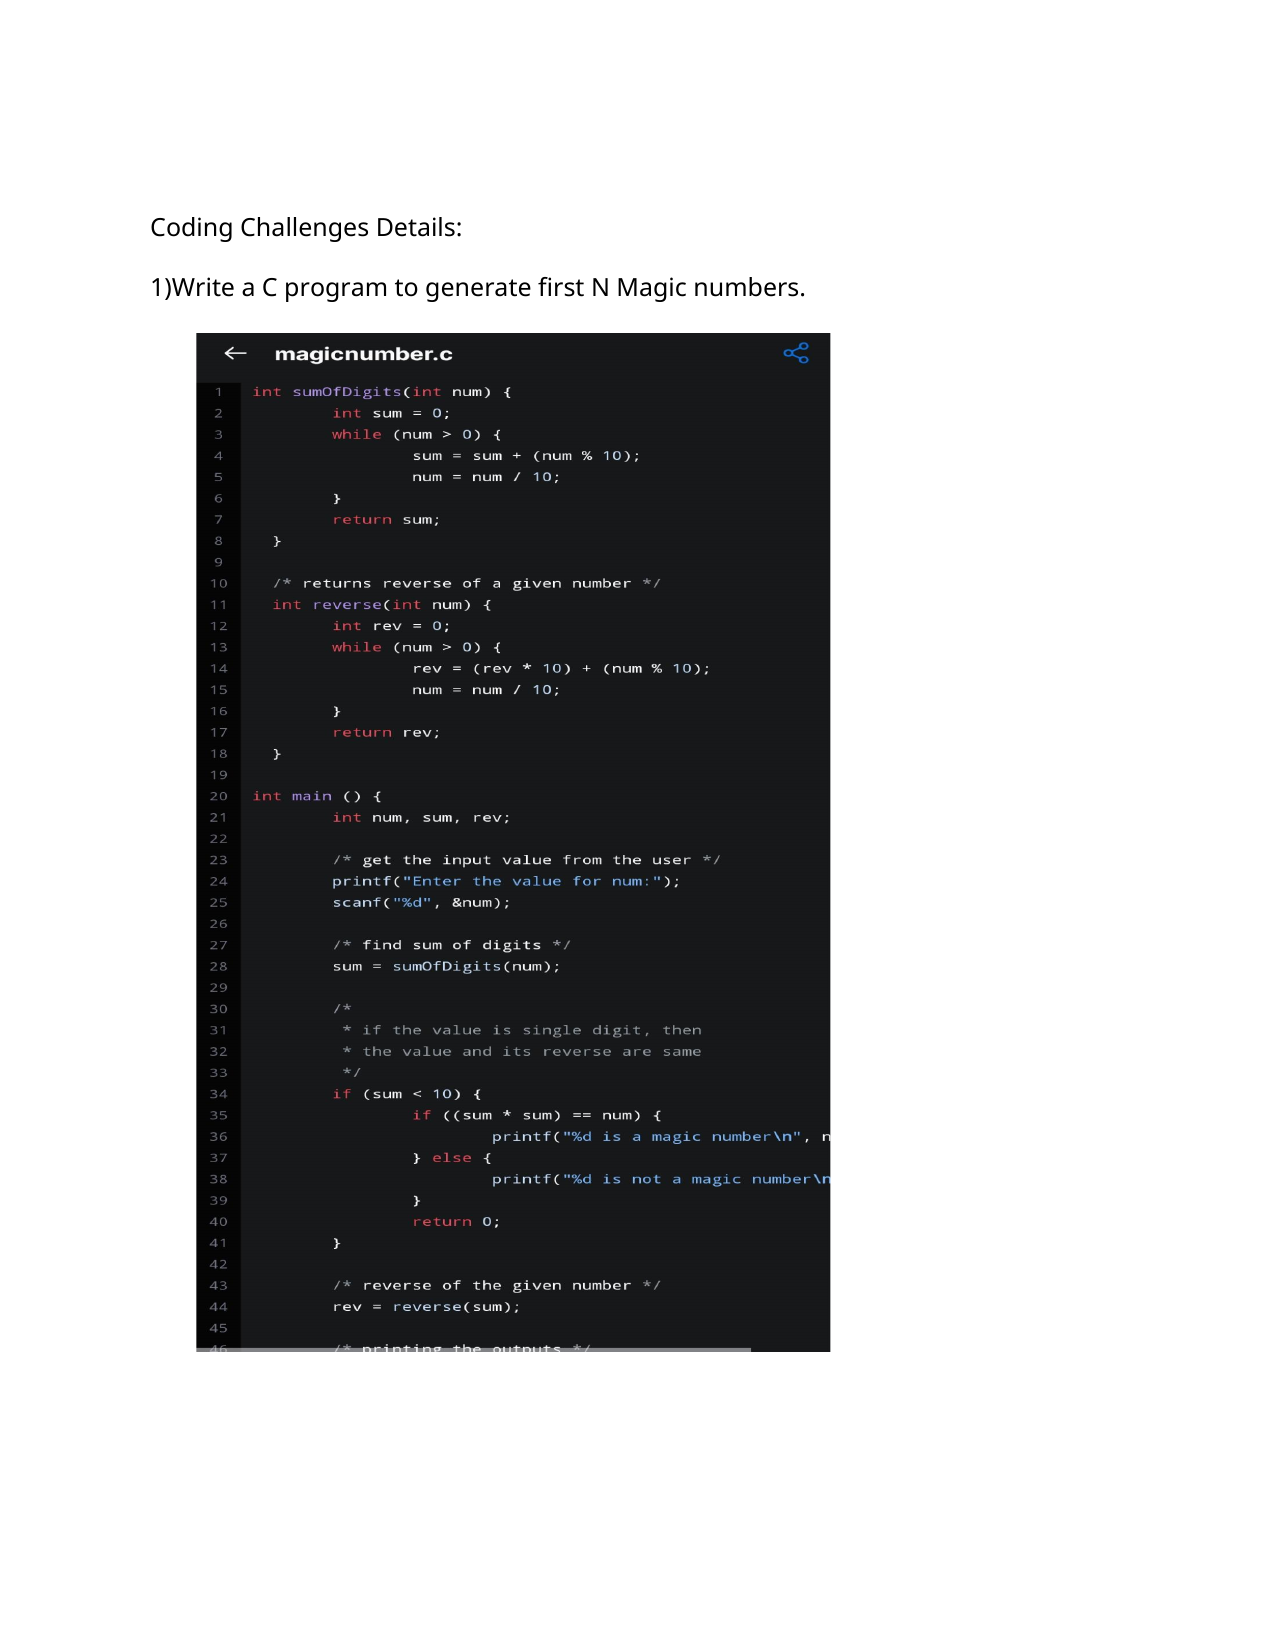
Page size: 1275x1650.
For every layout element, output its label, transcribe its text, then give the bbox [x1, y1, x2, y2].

text 1)Write a C program to generate first N Magic numbers. [150, 270, 1125, 304]
text Coding Challenges Details: [150, 210, 1125, 244]
picture [196, 333, 831, 1352]
